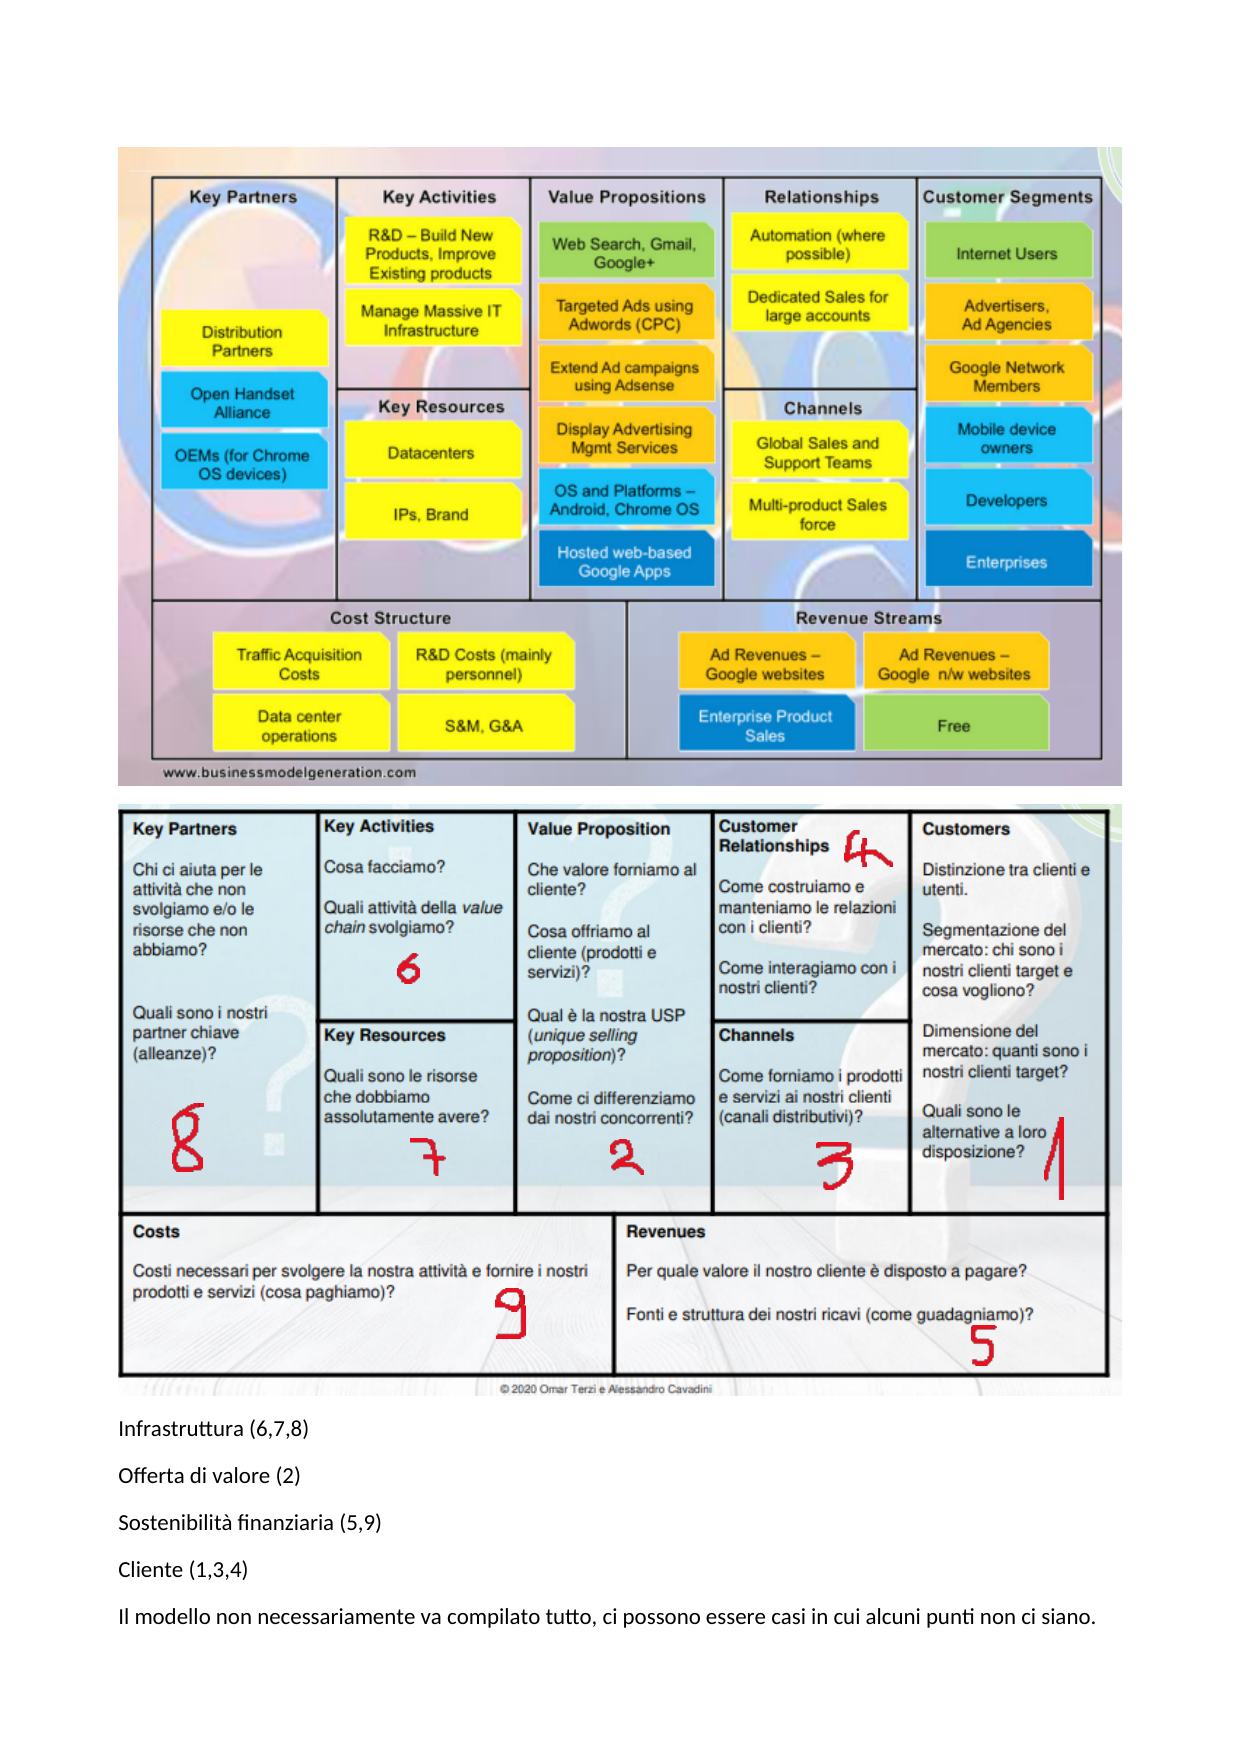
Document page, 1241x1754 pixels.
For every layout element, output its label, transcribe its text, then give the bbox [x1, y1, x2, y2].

picture [118, 804, 1123, 1396]
text Cliente (1,3,4) [118, 1555, 1122, 1583]
text Il modello non necessariamente va compilato tutto, ci possono essere casi in cui alcuni punti non ci siano. [118, 1602, 1122, 1630]
picture [118, 147, 1123, 786]
text Infrastruttura (6,7,8) [118, 1414, 1122, 1442]
text Sostenibilità finanziaria (5,9) [118, 1508, 1122, 1536]
text Offerta di valore (2) [118, 1461, 1122, 1489]
